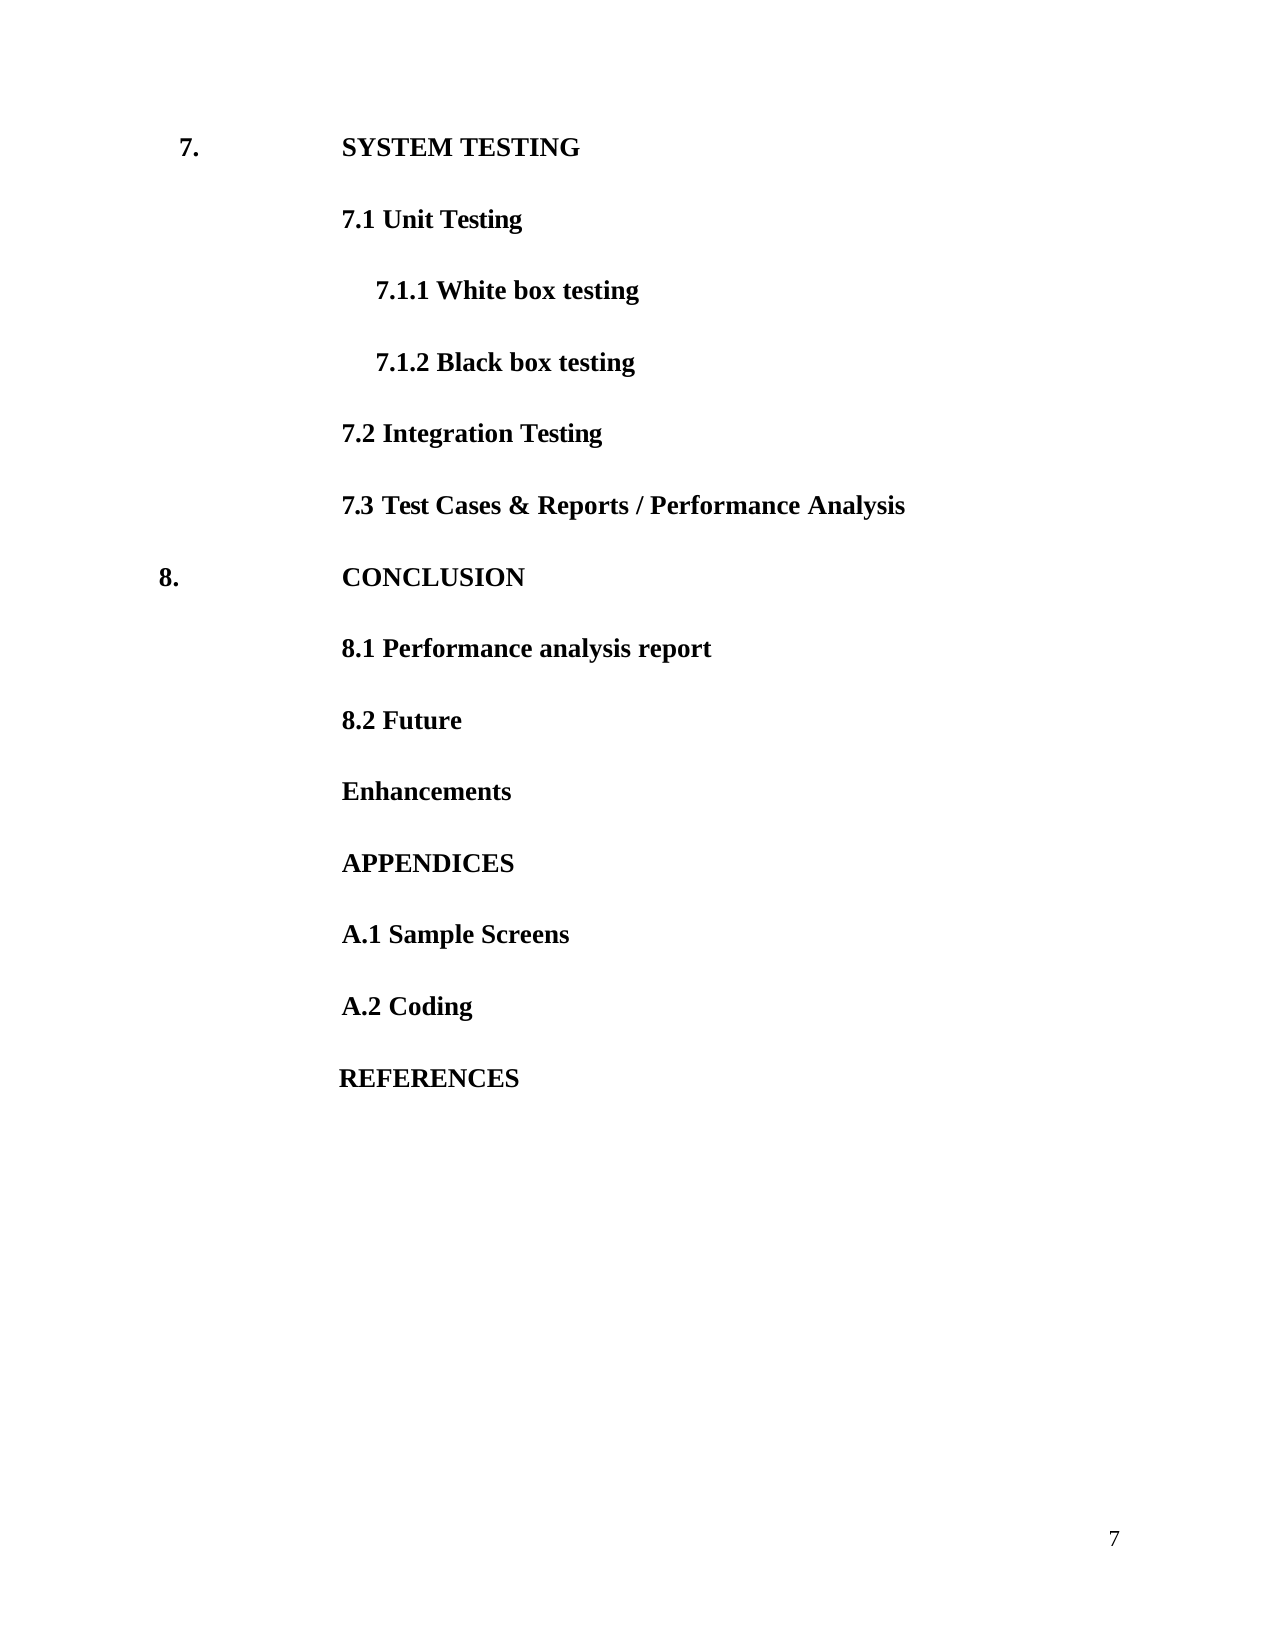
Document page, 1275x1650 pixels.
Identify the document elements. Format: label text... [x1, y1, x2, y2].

list Performance analysis report [341, 632, 1227, 663]
list Black box testing [375, 346, 1227, 377]
list Sample Screens [342, 918, 1227, 950]
list SYSTEM TESTING [179, 131, 1227, 162]
list Test Cases & Reports / Performance Analysis [341, 489, 1227, 520]
list Integration Testing [341, 417, 1227, 449]
list Unit Testing [341, 203, 1227, 234]
list CONCLUSION [159, 561, 1227, 592]
list Future Enhancements APPENDICES [342, 704, 638, 878]
list White box testing [375, 274, 1227, 306]
list Coding REFERENCES [338, 990, 521, 1093]
